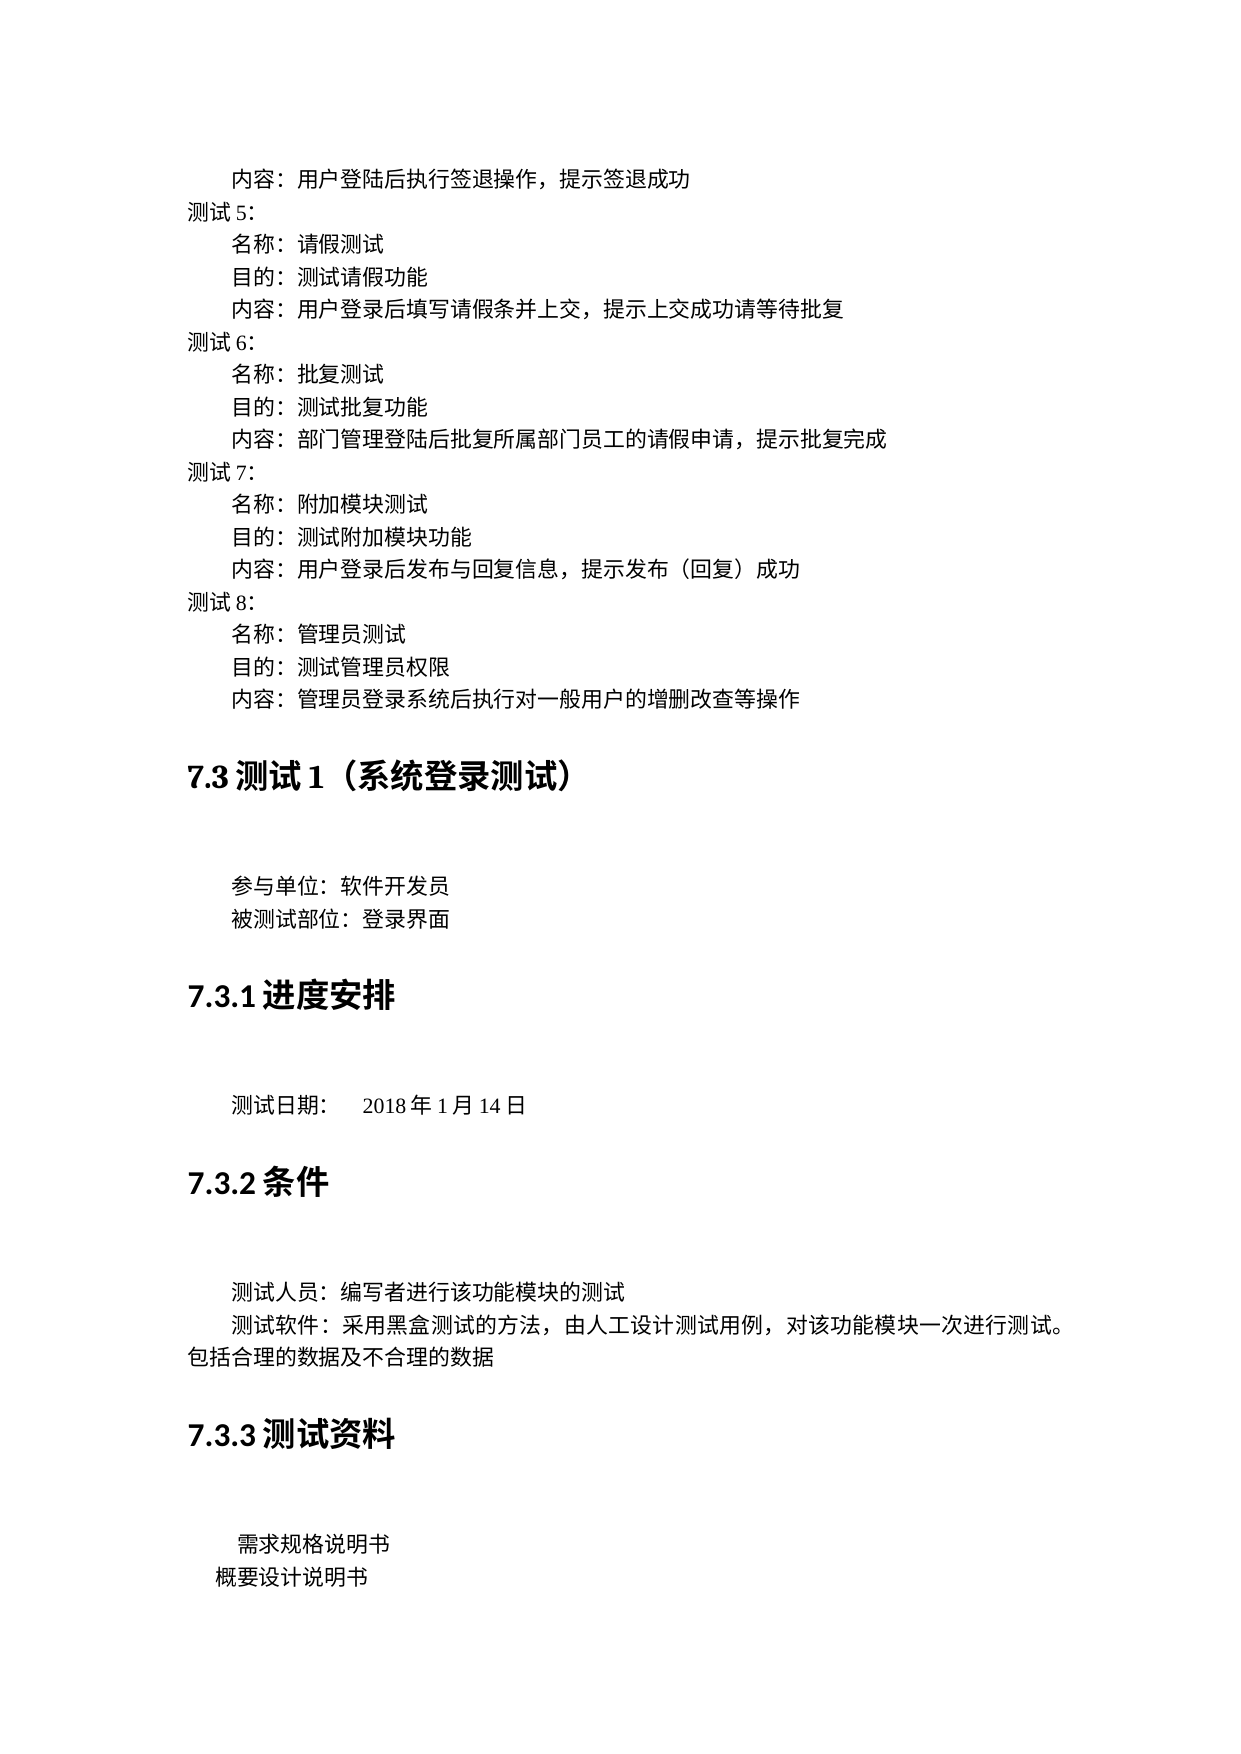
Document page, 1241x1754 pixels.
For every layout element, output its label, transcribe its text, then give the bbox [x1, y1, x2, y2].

text 名称：管理员测试 [187, 617, 1053, 649]
text 参与单位：软件开发员 [187, 869, 1053, 901]
text 目的：测试管理员权限 [187, 649, 1053, 682]
text 被测试部位：登录界面 [187, 901, 1053, 934]
text 内容：用户登陆后执行签退操作，提示签退成功 [187, 162, 1053, 194]
text 测试软件：采用黑盒测试的方法，由人工设计测试用例，对该功能模块一次进行测试。包括合理的数据及不合理的数据 [187, 1307, 1053, 1372]
text 内容：用户登录后发布与回复信息，提示发布（回复）成功 [187, 552, 1053, 584]
subtitle 7.3测试1（系统登录测试） [187, 742, 1053, 807]
subtitle 7.3.3测试资料 [187, 1399, 1053, 1464]
text 内容：用户登录后填写请假条并上交，提示上交成功请等待批复 [187, 292, 1053, 324]
text 内容：管理员登录系统后执行对一般用户的增删改查等操作 [187, 682, 1053, 714]
text 名称：附加模块测试 [187, 487, 1053, 519]
text 概要设计说明书 [187, 1559, 1053, 1592]
text 目的：测试附加模块功能 [187, 519, 1053, 552]
text 目的：测试批复功能 [187, 389, 1053, 422]
text 测试5： [187, 194, 1053, 227]
text 名称：请假测试 [187, 227, 1053, 259]
text 名称：批复测试 [187, 357, 1053, 389]
subtitle 7.3.1进度安排 [187, 961, 1053, 1026]
text 测试日期： 2018年1月14日 [187, 1088, 1053, 1121]
text 测试8： [187, 584, 1053, 617]
text 测试6： [187, 324, 1053, 357]
text 目的：测试请假功能 [187, 259, 1053, 292]
text 内容：部门管理登陆后批复所属部门员工的请假申请，提示批复完成 [187, 422, 1053, 454]
text 测试人员：编写者进行该功能模块的测试 [187, 1275, 1053, 1307]
text 需求规格说明书 [187, 1527, 1053, 1559]
subtitle 7.3.2条件 [187, 1148, 1053, 1213]
text 测试7： [187, 454, 1053, 487]
